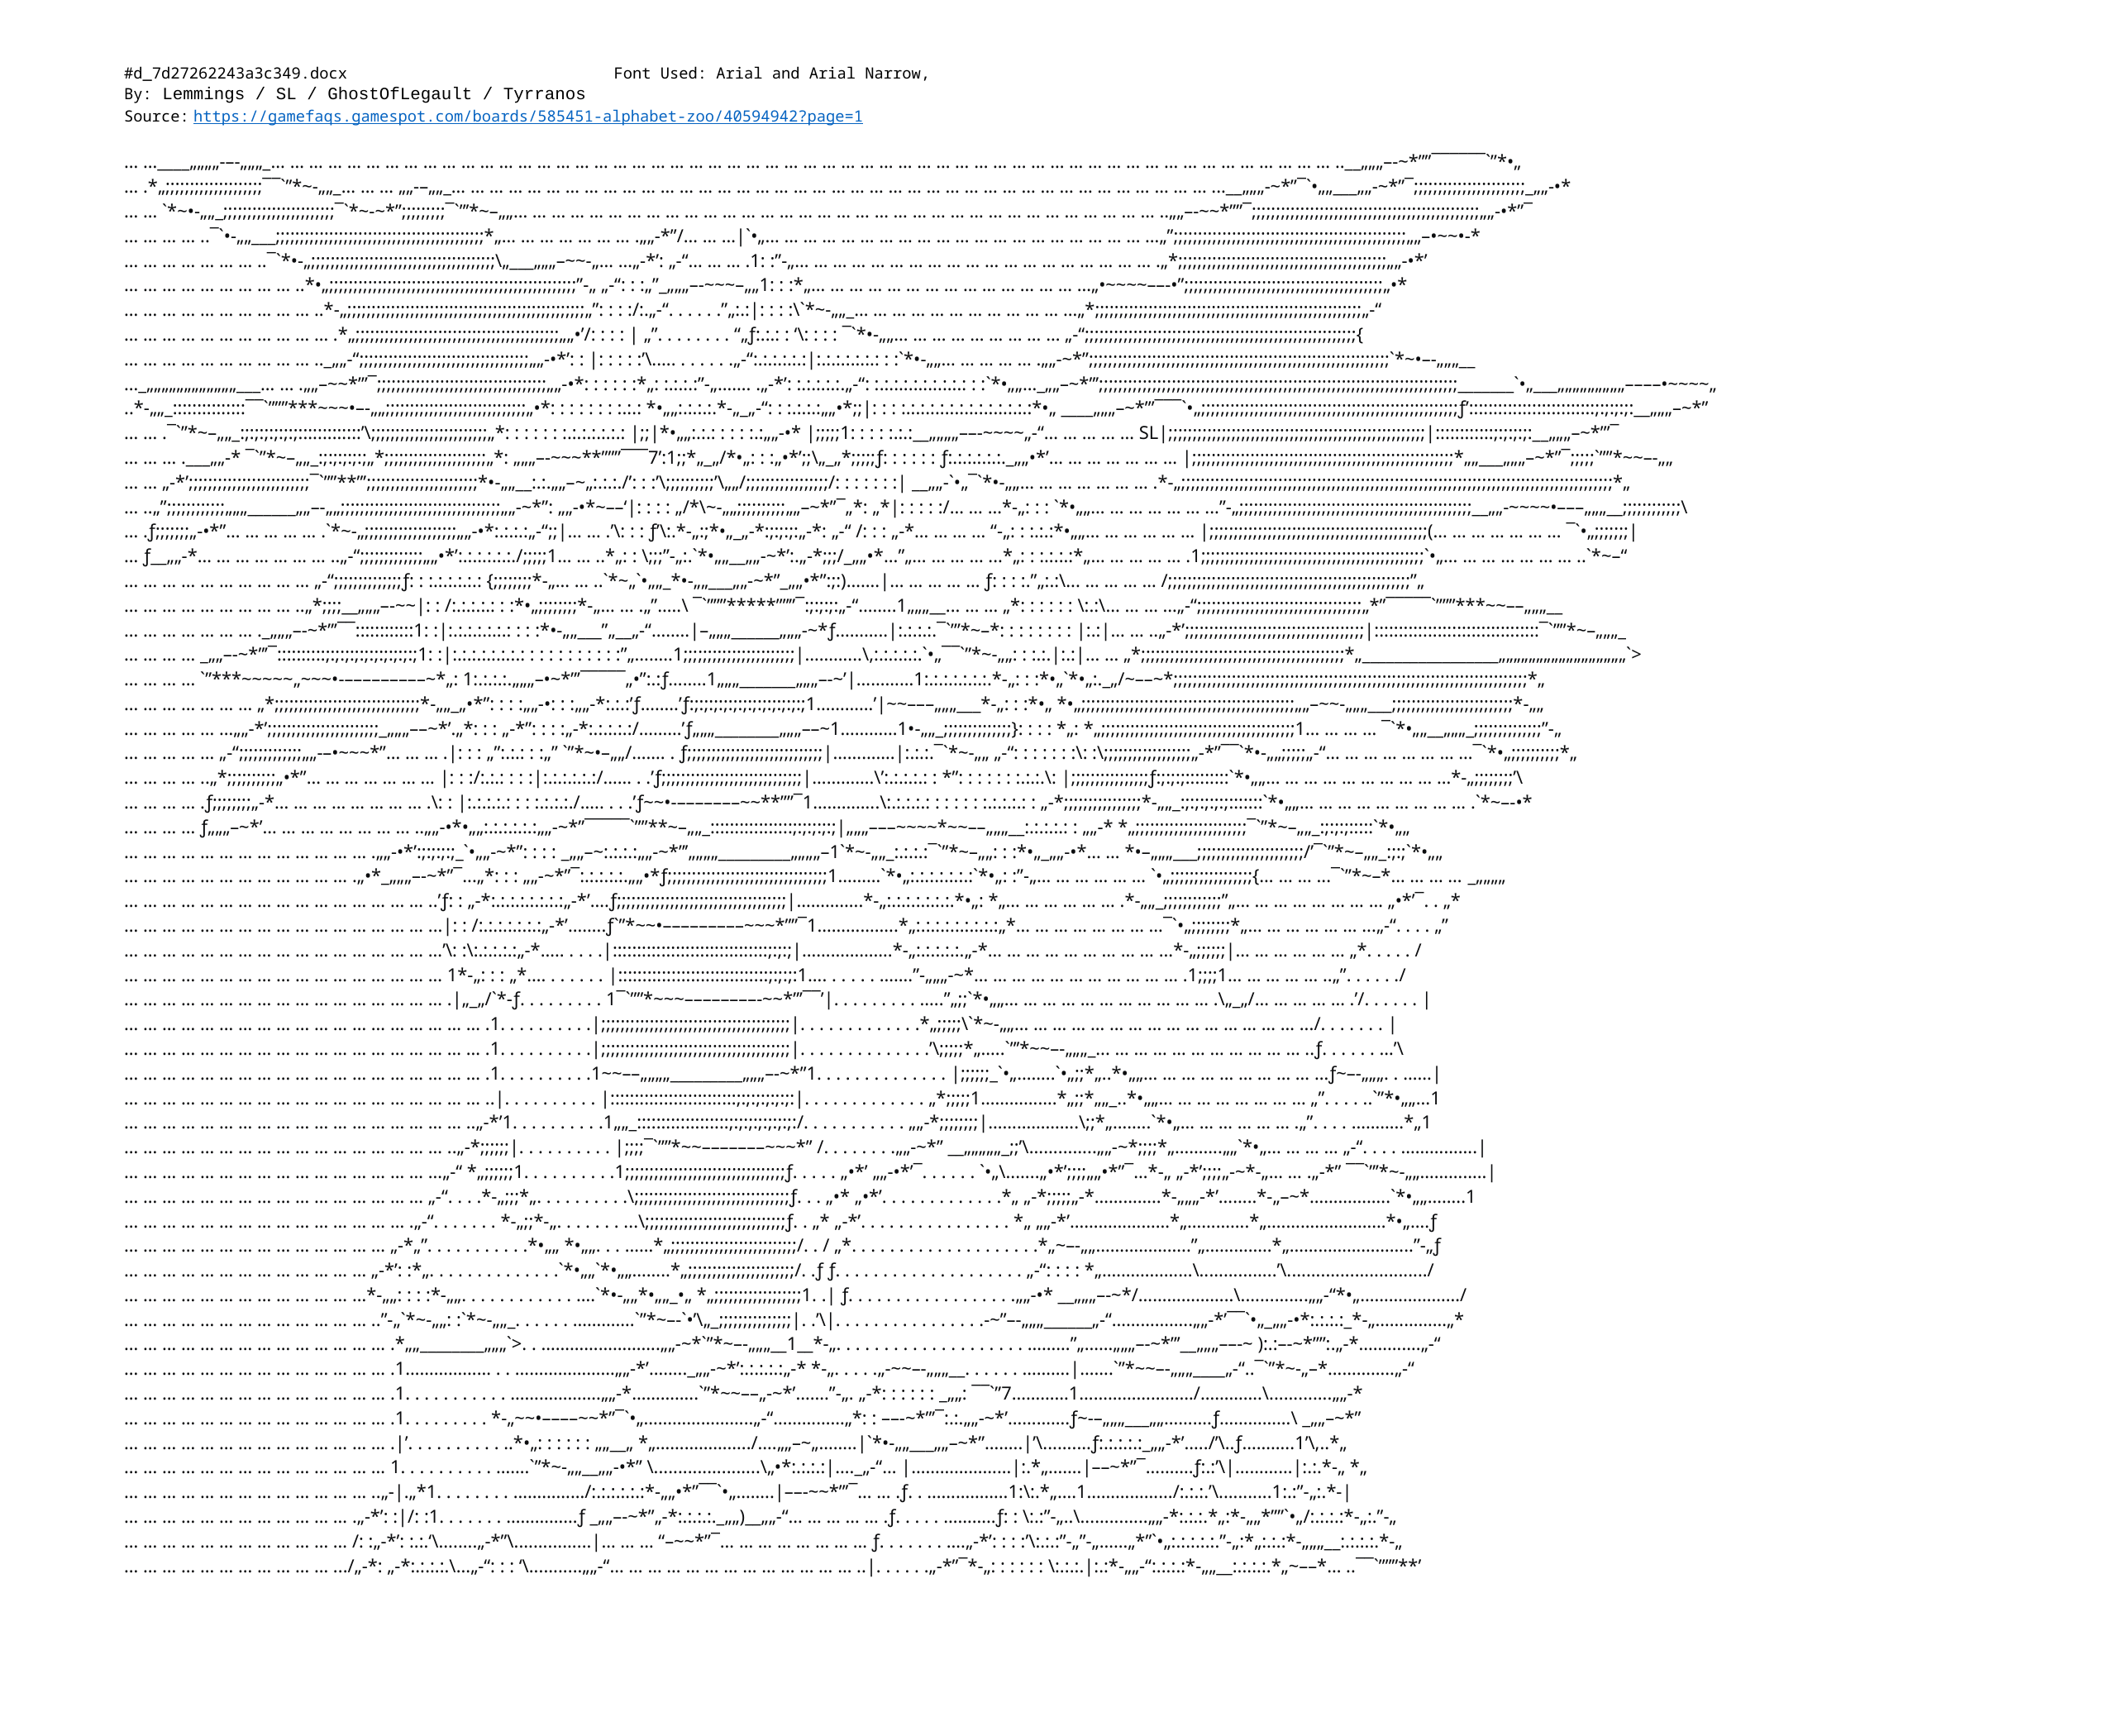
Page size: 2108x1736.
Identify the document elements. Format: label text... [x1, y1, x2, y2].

text … … … … … … … … … … … … … … … … ..’ƒ: : „-*:.:.:.:.:.:.:.:„-*’….ƒ;;;;;;;;;;;;;;;;;;;;;;;;;;;;;;;;;;;|…………..*-„:.:.:.:.:.:.:.*•„: *„… … … … … … .*-„„_;;;;;;;;;;;;”„… … … … … … … … „•*’¯. . „* … … … … … … … … … … … … … … … … ...|: : /:.:.:.:.:.:.:„-*’……..ƒ`”*~~•–––––––––~~~*””¯1……………..*„:.:.:.:.:.:.:.:.:„*… … … … … … … …¯`•„;;;;;;;;*„… … … … … … ...„-“. . . . „” … … … … … … … … … … … … … … … … …’\: :\:.:.:.:.:„-*….. . . . .|::::::::::::::::::::::::::::::::;:;:;|……………….*-„:.:.:.:.:.„-*… … … … … … … … … ...*-„;;;;;;|… … … … … … „*. . . . . / … … … … … … … … … … … … … … … … … 1*-„: : : „*…. . . . . . . |:::::::::::::::::::::::::::::::;:;:;:1…. . . . . . …….”-„„„-~*… … … … … … … … … … … .1;;;;1… … … … … ..„”. . . . . ./ … … … … … … … … … … … … … … … … … .|„_„/`*-ƒ. . . . . . . . . 1¯`””*~~~––––––––-~~*”’¯¯’|. . . . . . . . . …..”„;;`*•„„… … … … … … … … … … … .\„_„/… … … … … .’/. . . . . . | … … … … … … … … … … … … … … … … … … … .1. . . . . . . . . .|;;;;;;;;;;;;;;;;;;;;;;;;;;;;;;;;;;;;;;;|. . . . . . . . . . . . .*„;;;;;\`*~-„„… … … … … … … … … … … … … … … .../. . . . . . . | … … … … … … … … … … … … … … … … … … … .1. . . . . . . . . .|;;;;;;;;;;;;;;;;;;;;;;;;;;;;;;;;;;;;;;;|. . . . . . . . . . . . . .’\;;;;;*„…..`”’*~~–-„„„_... … … … … … … … … … … ..ƒ. . . . . . …’\ … … … … … … … … … … … … … … … … … … … .1. . . . . . . . . .1~~––„„„„_________„„„–-~*”1. . . . . . . . . . . . . . |;;;;;;_`•„……..`•„;;*„..*•„„… … … … … … … … … …ƒ~–-„„„. . …...| … … … … … … … … … … … … … … … … … … … ..|. . . . . . . . . . |::::::::::::::::::::::::::;:;:;:;:;:;:|. . . . . . . . . . . . . „*;;;;;1…………….*„;;*„„_..*•„„… … … … … … … … „”. . . . ..`”*•„„...1 … … … … … … … … … … … … … … … … … … ..„-*’1. . . . . . . . . .1„„_:::::::::::::::::::;:;:;:;:;:;:;:/. . . . . . . . . . . „„-*;;;;;;;;|……………….\;;*„……..`*•„… … … … … … .„”. . . . ………..*„1 … … … … … … … … … … … … … … … … … ..„-*;;;;;;|. . . . . . . . . . |;;;;¯`””*~~–––––––~~~*” /. . . . . . . .„„-~*” __„„„„„_;;’\..............„„-~*;;;;*„……….„„`*•„… … … … „-“. . . . …………….| … … … … … … … … … … … … … … … … …„-“ *„;;;;;;1. . . . . . . . . .1;;;;;;;;;;;;;;;;;;;;;;;;;;;;;;;;;ƒ. . . . . „•*’ „„-•*’¯. . . . . . `•„\.......„•*’;;;;„„•*”¯…*-„ „-*’;;;;„-~*-„… … .„-*” ¯¯`”’*~-„„…………..| … … … … … … … … … … … … … … … … „-“. . . .*-„;;;*„. . . . . . . . . .\;;;;;;;;;;;;;;;;;;;;;;;;;;;;;;;;ƒ. . . „•* „•*’. . . . . . . . . . . . .*„ „-*;;;;;„-*…………..*-„„„-*’……..*-„–~*……………..`*•„„……..1 … … … … … … … … … … … … … … … .„-“. . . . . . . *-„;;*-„. . . . . . . ...\;;;;;;;;;;;;;;;;;;;;;;;;;;;;;ƒ. . „* „-*’. . . . . . . . . . . . . . . . *„ „„-*’…………………*„………….*„….…………………*•„….ƒ … … … … … … … … … … … … … … „-*„”. . . . . . . . . . .*•„„ *•„„. . . ……*„;;;;;;;;;;;;;;;;;;;;;;;;;;/. . / „*. . . . . . . . . . . . . . . . . . . .*„~–-„„………………..”„…………..*„……………………..”-„ƒ … … … … … … … … … … … … … „-*’: :*„. . . . . . . . . . . . . .`*•„„`*•„„……..*„;;;;;;;;;;;;;;;;;;;;;;/. .ƒ ƒ. . . . . . . . . . . . . . . . . . . . „-“: : : : *„.………………\................’\............................./ [124, 888, 1984, 1282]
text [124, 1282, 1984, 1577]
text … ..„”;;;;;;;;;;;;„„„______„„–-„„;;;;;;;;;;;;;;;;;;;;;;;;;;;;;;;;;„„-~*”: „„-•*~––‘|: : : : „/*\~-„„;;;;;;;;;;„„–~*”¯„*: „*|: : : : :/… … …*-„: : : `*•„„… … … … … … ...”-„;;;;;;;;;;;;;;;;;;;;;;;;;;;;;;;;;;;;;;;;;;;;;;;;__„„-~~~~•–––„„„__;;;;;;;;;;;;\ … .ƒ;;;;;;;„-•*”… … … … … .`*~-„;;;;;;;;;;;;;;;;;;;„„-•*:.:.:.:„-“;;|… … .’\: : : ƒ’\:.*-„:;*•„_„-*:;:;:;:„-*: „-“ /: : : „-*… … … … “-„: : :.:.:*•„„… … … … … … |;;;;;;;;;;;;;;;;;;;;;;;;;;;;;;;;;;;;;;;;;;;;;(… … … … … … … ¯`•„;;;;;;;| … ƒ__„„-*… … … … … … … ..„-“;;;;;;;;;;;;;„„•*’:.:.:.:.:.:./;;;;;1… … ..*„: : \;;;”-„:.`*•„„__„„-~*’:.„-*;;;/_„„•*...”„… … … … ...*„: : :.:.:.:*„… … … … … .1;;;;;;;;;;;;;;;;;;;;;;;;;;;;;;;;;;;;;;;;;;;;;;`•„… … … … … … … ..`*~–“ … … … … … … … … … … „-“;;;;;;;;;;;;;;ƒ: : :.:.:.:.:.: {;;;;;;;;*-„… … ..`*~„`•„„_*•-„„___„„-~*”_„„•*”:;:)…….|… … … … … ƒ: : : :.”„:.:\... … … … … /;;;;;;;;;;;;;;;;;;;;;;;;;;;;;;;;;;;;;;;;;;;;;;;;;;”„ … … … … … … … … … ..„*;;;;__„„„–-~~|: : /:.:.:.:.: : :*•„;;;;;;;;*-„… … .„”…..\ ¯`”””*****”””¯:;:;:;:„-“……..1„„„__... … … „*: : : : : : \:.:\... … … …„-“;;;;;;;;;;;;;;;;;;;;;;;;;;;;;;;;;;„*”¯¯¯¯¯`”””***~~––„„„__ … … … … … … … ._„„„–-~*”’¯¯::::::::::::1: :|:.:.:.:.:.:.: : : :*•-„„___”„__„-“……..|–„„„______„„„-~*ƒ………..|:.:.:.:.¯`”’*~–*: : : : : : : : |:.:|… … ..„-*’;;;;;;;;;;;;;;;;;;;;;;;;;;;;;;;;;;;;;|::::::::::::::::::::::::::::::::::¯`””*~–„„„_ … … … … _„„–-~*”’¯::::::::::;:;:;:;:;:;:;:;:;:;1: :|:.:.:.:.:.:.:.: : : : : : : : : : :”„……..1;;;;;;;;;;;;;;;;;;;;;;;|………...\,:.:.:.:.:.`•„¯¯`”*~-„„: : :.:.|:.:|… … „*;;;;;;;;;;;;;;;;;;;;;;;;;;;;;;;;;;;;;;;;;;*„_________________„„„„„„„„„„„„„„„„„`> … … … … `”***~~~~~„~~~•-–––––––––~*„: 1:.:.:.:.„„„–•~*”’¯¯¯¯¯„•”:.:ƒ……..1„„„_______„„„–-~’|…………1:.:.:.:.:.:.:.*-„: : :*•„`*•„:._„/~––~*;;;;;;;;;;;;;;;;;;;;;;;;;;;;;;;;;;;;;;;;;;;;;;;;;;;;;;;;;;;;;;;;;;;;;;;;;*„ … … … … … … … „*;;;;;;;;;;;;;;;;;;;;;;;;;;;;;;*-„„_„•*”: : : :„„-•: : :„„-*:.:.:’ƒ……..’ƒ:;:;:;:;:;:;:;:;:;:;:;:;1…………’|~~–––„„„___*-„: : :*•„ *•„;;;;;;;;;;;;;;;;;;;;;;;;;;;;;;;;;;;;;;;;;;;;„„–~~-„„„___;;;;;;;;;;;;;;;;;;;;;;;;;*-„„ … … … … … …„„-*’;;;;;;;;;;;;;;;;;;;;;;;_„„„––~*’.„*: : : „-*”: : : :„-*:.:.:.:.:/………’ƒ„„„________„„„––~1…………1•-„„_;;;;;;;;;;;;;;}: : : : *„: *„;;;;;;;;;;;;;;;;;;;;;;;;;;;;;;;;;;;;;;;;1… … … … ¯`*•„„__„„„_;;;;;;;;;;;;;;”-„ … … … … … „-“;;;;;;;;;;;;;„„-–•~~~*”… … … .|: : : „”:.:.: : :„” `”*~•–„„/……. . ƒ;;;;;;;;;;;;;;;;;;;;;;;;;;;;|………….|:.:.:.¯`*~-„„ „-“: : : : : : :\: :\;;;;;;;;;;;;;;;;;;„-*”¯¯`*•-„„;;;;;„-“… … … … … … … …¯`*•„;;;;;;;;;;*„ … … … … ..„*;;;;;;;;;;„•*”… … … … … … … |: : :/:.:.: : : :|:.:.:.:.:.:/…… . .’ƒ;;;;;;;;;;;;;;;;;;;;;;;;;;;;;|………….\’:.:.:.:.: : *”: : : : : : :.:.:.\: |;;;;;;;;;;;;;;;;ƒ:;:;:;:::::::::`*•„„… … … … … … … … … …*-„;;;;;;;;’\ … … … … .ƒ;;;;;;;;„-*… … … … … … … … .\: : |:.:.:.:.: : : :.:.:.:./….. . . .’ƒ~~•-–––––––~~**””¯1…………..\:.:.:.:.: : : : : : :.:.:.:.: : „-*;;;;;;;;;;;;;;;;*-„„_:;:;:;:;:;:::::::`*•„„… … … … … … … … … .`*~–-•* … … … … ƒ„„„–~*’… … … … … … … … ..„„-•*•„„:.:.:.:.:.:„„-~*”¯¯¯¯¯`””**~–„„_:::::::::::::::::;:;:;:;:;|„„„–––~~~~*~~––„„„__:.:.:.:.: : „„-* *„;;;;;;;;;;;;;;;;;;;;;;;¯`”*~–„„_:;:;:;:::::`*•„„ … … … … … … … … … … … … … .„„-•*’:;:;:;:;_`•„„-~*”: : : : _„„–~:.:.:.:„„-~*”’„„„„_________„„„„–1`*~-„„_:.:.:.:¯`”*~–„„: : :*•„_„„-•*… … *•–„„„___;;;;;;;;;;;;;;;;;;;;;;/’¯`”*~–„„_:;:;`*•„„ … … … … … … … … … … … … .„•*_„„„–-~*”¯...„*: : : „„-~*”¯:.:.:.:.:.„„•*ƒ;;;;;;;;;;;;;;;;;;;;;;;;;;;;;;;;;1………`*•„:.:.:.:.:.:.:`*•„: :”-„… … … … … … `•„;;;;;;;;;;;;;;;;;{… … … ...¯`”*~–*… … … … _„„„„ [124, 494, 1984, 888]
text … …____„„„„-–-„„„_... … … … … … … … … … … … … … … … … … … … … … … … … … … … … … … … … … … … … … … … … … … … … … … … … … … … … … … … ..__„„„–-~*””¯¯¯¯¯¯`”*•„ … .*„;;;;;;;;;;;;;;;;;;;;¯¯`”*~-„„_... … … „„-–„„_… … … … … … … … … … … … … … … … … … … … … … … … … … … … … … … … … … … … … … … … ...__„„„-~*”¯`•„„___„„-~*”¯;;;;;;;;;;;;;;;;;;;;;;;_„„-•* … … `*~•-„„_;;;;;;;;;;;;;;;;;;;;;;;¯`*~-~*”;;;;;;;;;¯`”’*~–„„… … … … … … … … … … … … … … … … … … … … … … … … … … … … … … … … … … ..„„–-~~*””¯;;;;;;;;;;;;;;;;;;;;;;;;;;;;;;;;;;;;;;;;;;;;;;;„„-•*”¯ … … … … ..¯`•-„„___;;;;;;;;;;;;;;;;;;;;;;;;;;;;;;;;;;;;;;;;;;;*„… … … … … … … .„„-*”/… … …|`•„… … … … … … … … … … … … … … … … … … … … …„”;;;;;;;;;;;;;;;;;;;;;;;;;;;;;;;;;;;;;;;;;;;;;;;;„„–•~~•-* … … … … … … … ..¯`*•-„;;;;;;;;;;;;;;;;;;;;;;;;;;;;;;;;;;;;;;\„___„„„–~~-„… …„-*’: „-“… … … .1: :”-„… … … … … … … … … … … … … … … … … … … .„*;;;;;;;;;;;;;;;;;;;;;;;;;;;;;;;;;;;;;;;;;;;„„-•*’ … … … … … … … … … ..*•„;;;;;;;;;;;;;;;;;;;;;;;;;;;;;;;;;;;;;;;;;;;;;;;;;;;”-„ „-“: : :„”_„„„–-~~~–„„1: : :*„… … … … … … … … … … … … … … …„•~~~~––-•”;;;;;;;;;;;;;;;;;;;;;;;;;;;;;;;;;;;;;;;;;„•* … … … … … … … … … … ..*-„;;;;;;;;;;;;;;;;;;;;;;;;;;;;;;;;;;;;;;;;;;;;;;;;;„”: : : :/:.„-“. . . . . .”„:.:|: : : :\`*~-„„_… … … … … … … … … … … …„*;;;;;;;;;;;;;;;;;;;;;;;;;;;;;;;;;;;;;;;;;;;;;;;;;;;;;;;„-“ … … … … … … … … … … … .*„;;;;;;;;;;;;;;;;;;;;;;;;;;;;;;;;;;;;;;;;;;„„•’/: : : : | „”. . . . . . . . “„ƒ:.:.: : ‘\: : : : ¯`*•-„„… … … … … … … … … „-“;;;;;;;;;;;;;;;;;;;;;;;;;;;;;;;;;;;;;;;;;;;;;;;;;;;;;;;;{ … … … … … … … … … … .._„„-“;;;;;;;;;;;;;;;;;;;;;;;;;;;;;;;;;;;„„-•*’: : |: : : : :’\..... . . . . . .„-“:.:.:.:.:.:|:.:.:.:.:.:.: : :`*•-„„… … … … … .„„-~*”;;;;;;;;;;;;;;;;;;;;;;;;;;;;;;;;;;;;;;;;;;;;;;;;;;;;;;;;;;;;;;`*~•–-„„„__ …_„„„„„„„„„„„„___… … .„„–~~*”’¯;;;;;;;;;;;;;;;;;;;;;;;;;;;;;;;;;;;„„-•*: : : : : :*„: :.:.:.:”-„……. .„-*’: :.:.:.:.:.„-“: :.:.:.:.:.:.:.:.:.: : :`*•„„…_„„–~*”’;;;;;;;;;;;;;;;;;;;;;;;;;;;;;;;;;;;;;;;;;;;;;;;;;;;;;;;;;;;;;;;;;;;;;;;;;;_______`•„___„„„„„„„„„––––•~~~~„ ..*-„„_:::::::::::::::¯¯`”””***~~~•–-„„;;;;;;;;;;;;;;;;;;;;;;;;;;;;;„•*: : : : : : : :.:.: *•„„:.:.:.:.*-„_„-“: : :.:.:.:„„•*;;|: : : :.:.:.:.:.:.:.:.:.:.:.:.:.:*•„ ____„„„–~*”’¯¯¯`•„;;;;;;;;;;;;;;;;;;;;;;;;;;;;;;;;;;;;;;;;;;;;;;;;;;;;;ƒ’::::::::::::::::::::::::::;:;:;:;:__„„„–~*” … … .¯`”*~–„„_:;:;:;:;:;:;:::::::::::::’\;;;;;;;;;;;;;;;;;;;;;;;;„*: : : : : : :.:.:.:.:.:.: |;;|*•„„:.:.: : : : :.:„„-•* |;;;;;1: : : : :.:.:__„„„„––-~~~~„-“… … … … … SL|;;;;;;;;;;;;;;;;;;;;;;;;;;;;;;;;;;;;;;;;;;;;;;;;;;;;;|::::::::::::;:;:;:;:__„„„–~*”’¯ … … … .___„„-* ¯`”*~–„„_:;:;:;:;:;„*;;;;;;;;;;;;;;;;;;;;;„*: „„„–-~~~**”””¯¯¯7’:1;;*„_„/*•„: : :„•*’;;\„_„*;;;;;ƒ: : : : : : ƒ:.:.:.:.:.:._„„•*’… … … … … … … |;;;;;;;;;;;;;;;;;;;;;;;;;;;;;;;;;;;;;;;;;;;;;;;;;;;;;;*„„___„„„–~*”¯;;;;;`””*~~–-„„ … … „-*’;;;;;;;;;;;;;;;;;;;;;;;;;¯`””**”’;;;;;;;;;;;;;;;;;;;;;;;*•-„„__:.:.„„–~„:.:.:./’: : :’\;;;;;;;;;;’\„„/;;;;;;;;;;;;;;;;;/: : : : : : :| __„„-`•„¯`*•-„„… … … … … … … .*-„;;;;;;;;;;;;;;;;;;;;;;;;;;;;;;;;;;;;;;;;;;;;;;;;;;;;;;;;;;;;;;;;;;;;;;;;;;;;;;;;;;;;;;;;;*„ [124, 149, 1984, 494]
